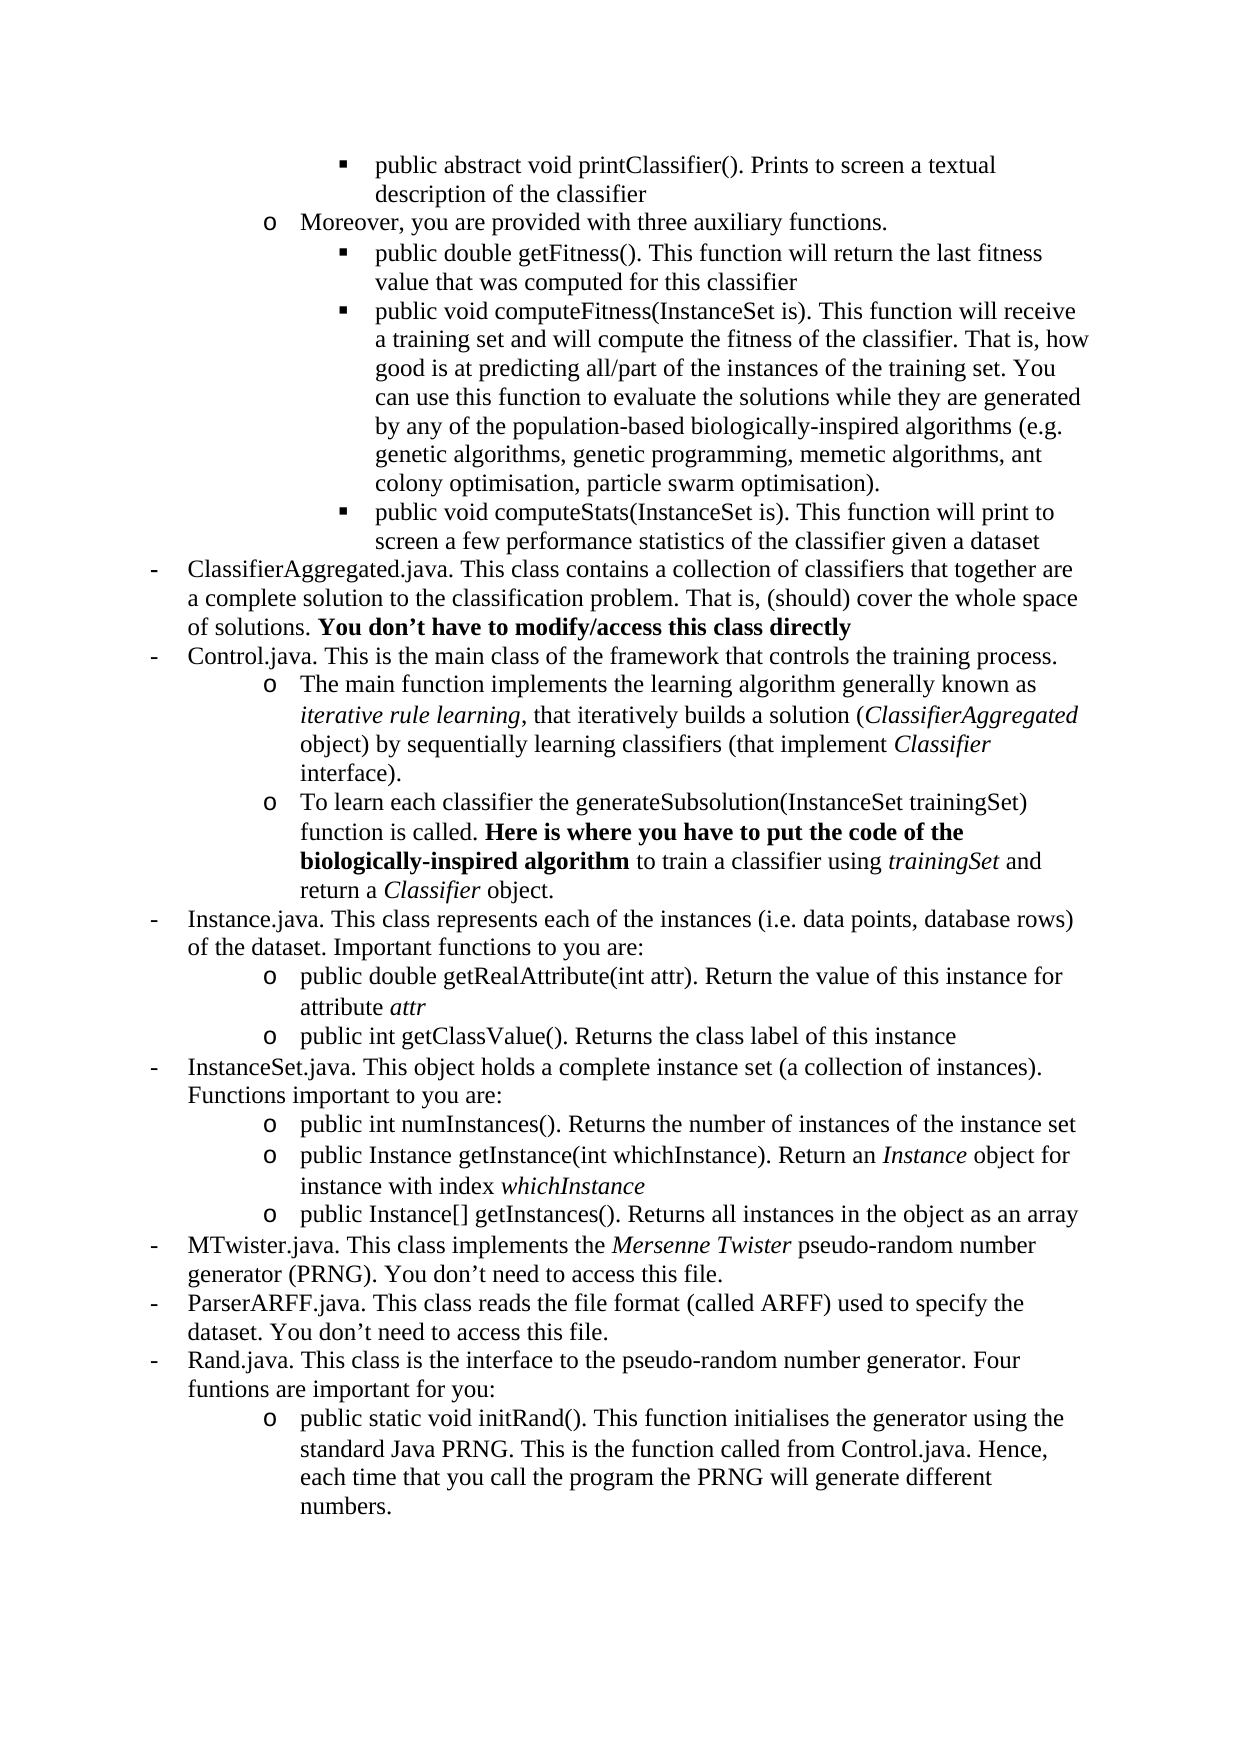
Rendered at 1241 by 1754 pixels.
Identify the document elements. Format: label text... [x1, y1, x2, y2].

list public void computeFitness(InstanceSet is). This function will receive a training set and will compute the fitness of the classifier. That is, how good is at predicting all/part of the instances of the training set. You can use this function to evaluate the solutions while they are generated by any of the population-based biologically-inspired algorithms (e.g. genetic algorithms, genetic programming, memetic algorithms, ant colony optimisation, particle swarm optimisation). [337, 296, 1090, 497]
list Control.java. This is the main class of the framework that controls the training process. [150, 641, 1090, 669]
list public int numInstances(). Returns the number of instances of the instance set [262, 1109, 1090, 1140]
list To learn each classifier the generateSubsolution(InstanceSet trainingSet) function is called. Here is where you have to put the code of the biologically-inspired algorithm to train a classifier using trainingSet and return a Classifier object. [262, 787, 1090, 904]
list public void computeStats(InstanceSet is). This function will print to screen a few performance statistics of the classifier given a dataset [337, 497, 1090, 554]
list public double getFitness(). This function will return the last fitness value that was computed for this classifier [337, 238, 1090, 296]
list ParserARFF.java. This class reads the file format (called ARFF) used to specify the dataset. You don’t need to access this file. [150, 1288, 1090, 1345]
list public abstract void printClassifier(). Prints to screen a textual description of the classifier [337, 150, 1090, 207]
list public Instance[] getInstances(). Returns all instances in the object as an array [262, 1199, 1090, 1230]
list Moreover, you are provided with three auxiliary functions. [262, 207, 1090, 238]
list public static void initRand(). This function initialises the generator using the standard Java PRNG. This is the function called from Control.java. Hence, each time that you call the program the PRNG will generate different numbers. [262, 1403, 1090, 1520]
list public int getClassValue(). Returns the class label of this instance [262, 1021, 1090, 1052]
list public double getRealAttribute(int attr). Return the value of this instance for attribute attr [262, 961, 1090, 1021]
list public Instance getInstance(int whichInstance). Return an Instance object for instance with index whichInstance [262, 1140, 1090, 1199]
list Rand.java. This class is the interface to the pseudo-random number generator. Four funtions are important for you: [150, 1345, 1090, 1403]
list MTwister.java. This class implements the Mersenne Twister pseudo-random number generator (PRNG). You don’t need to access this file. [150, 1230, 1090, 1288]
list InstanceSet.java. This object holds a complete instance set (a collection of instances). Functions important to you are: [150, 1052, 1090, 1109]
list The main function implements the learning algorithm generally known as iterative rule learning, that iteratively builds a solution (ClassifierAggregated object) by sequentially learning classifiers (that implement Classifier interface). [262, 669, 1090, 787]
list Instance.java. This class represents each of the instances (i.e. data points, database rows) of the dataset. Important functions to you are: [150, 904, 1090, 961]
list ClassifierAggregated.java. This class contains a collection of classifiers that together are a complete solution to the classification problem. That is, (should) cover the whole space of solutions. You don’t have to modify/access this class directly [150, 554, 1090, 641]
